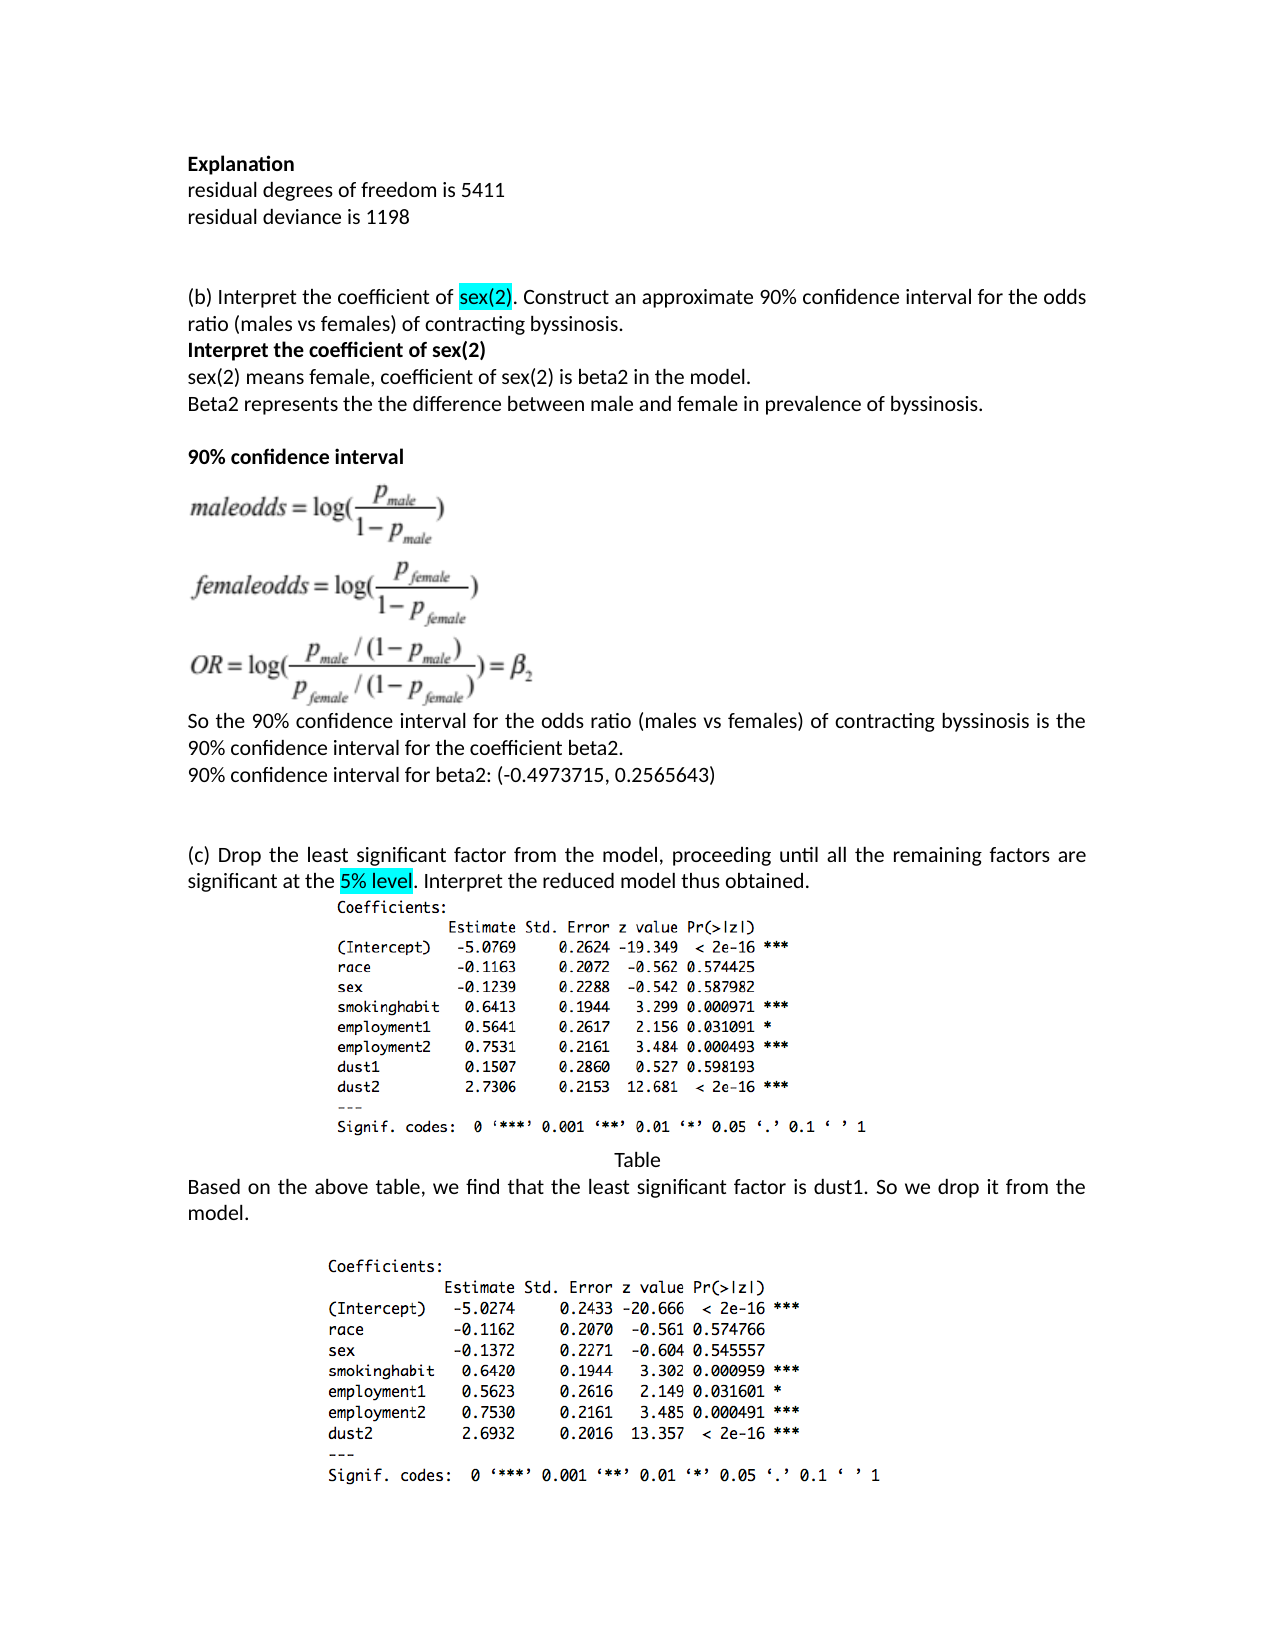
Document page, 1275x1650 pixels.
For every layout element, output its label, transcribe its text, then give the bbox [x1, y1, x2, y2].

text (b) Interpret the coefficient of sex(2). Construct an approximate 90% confidence interval for the odds ratio (males vs females) of contracting byssinosis. [187, 283, 1087, 337]
picture [333, 894, 942, 1147]
text Based on the above table, we find that the least significant factor is dust1. So we drop it from the model. [187, 1173, 1087, 1226]
text 90% confidence interval [187, 443, 1087, 470]
text sex(2) means female, coefficient of sex(2) is beta2 in the model. [187, 363, 1087, 390]
text 90% confidence interval for beta2: (-0.4973715, 0.2565643) [187, 761, 1087, 787]
text residual degrees of freedom is 5411 [187, 177, 1087, 203]
text Table [187, 1146, 1087, 1173]
text So the 90% confidence interval for the odds ratio (males vs females) of contracting byssinosis is the 90% confidence interval for the coefficient beta2. [187, 707, 1087, 761]
text (c) Drop the least significant factor from the model, proceeding until all the remaining factors are significant at the 5% level. Interpret the reduced model thus obtained. [187, 841, 1087, 894]
picture [323, 1252, 952, 1493]
text Explanation [187, 150, 1087, 177]
text residual deviance is 1198 [187, 203, 1087, 230]
text Interpret the coefficient of sex(2) [187, 337, 1087, 363]
text Beta2 represents the the difference between male and female in prevalence of byssinosis. [187, 390, 1087, 417]
